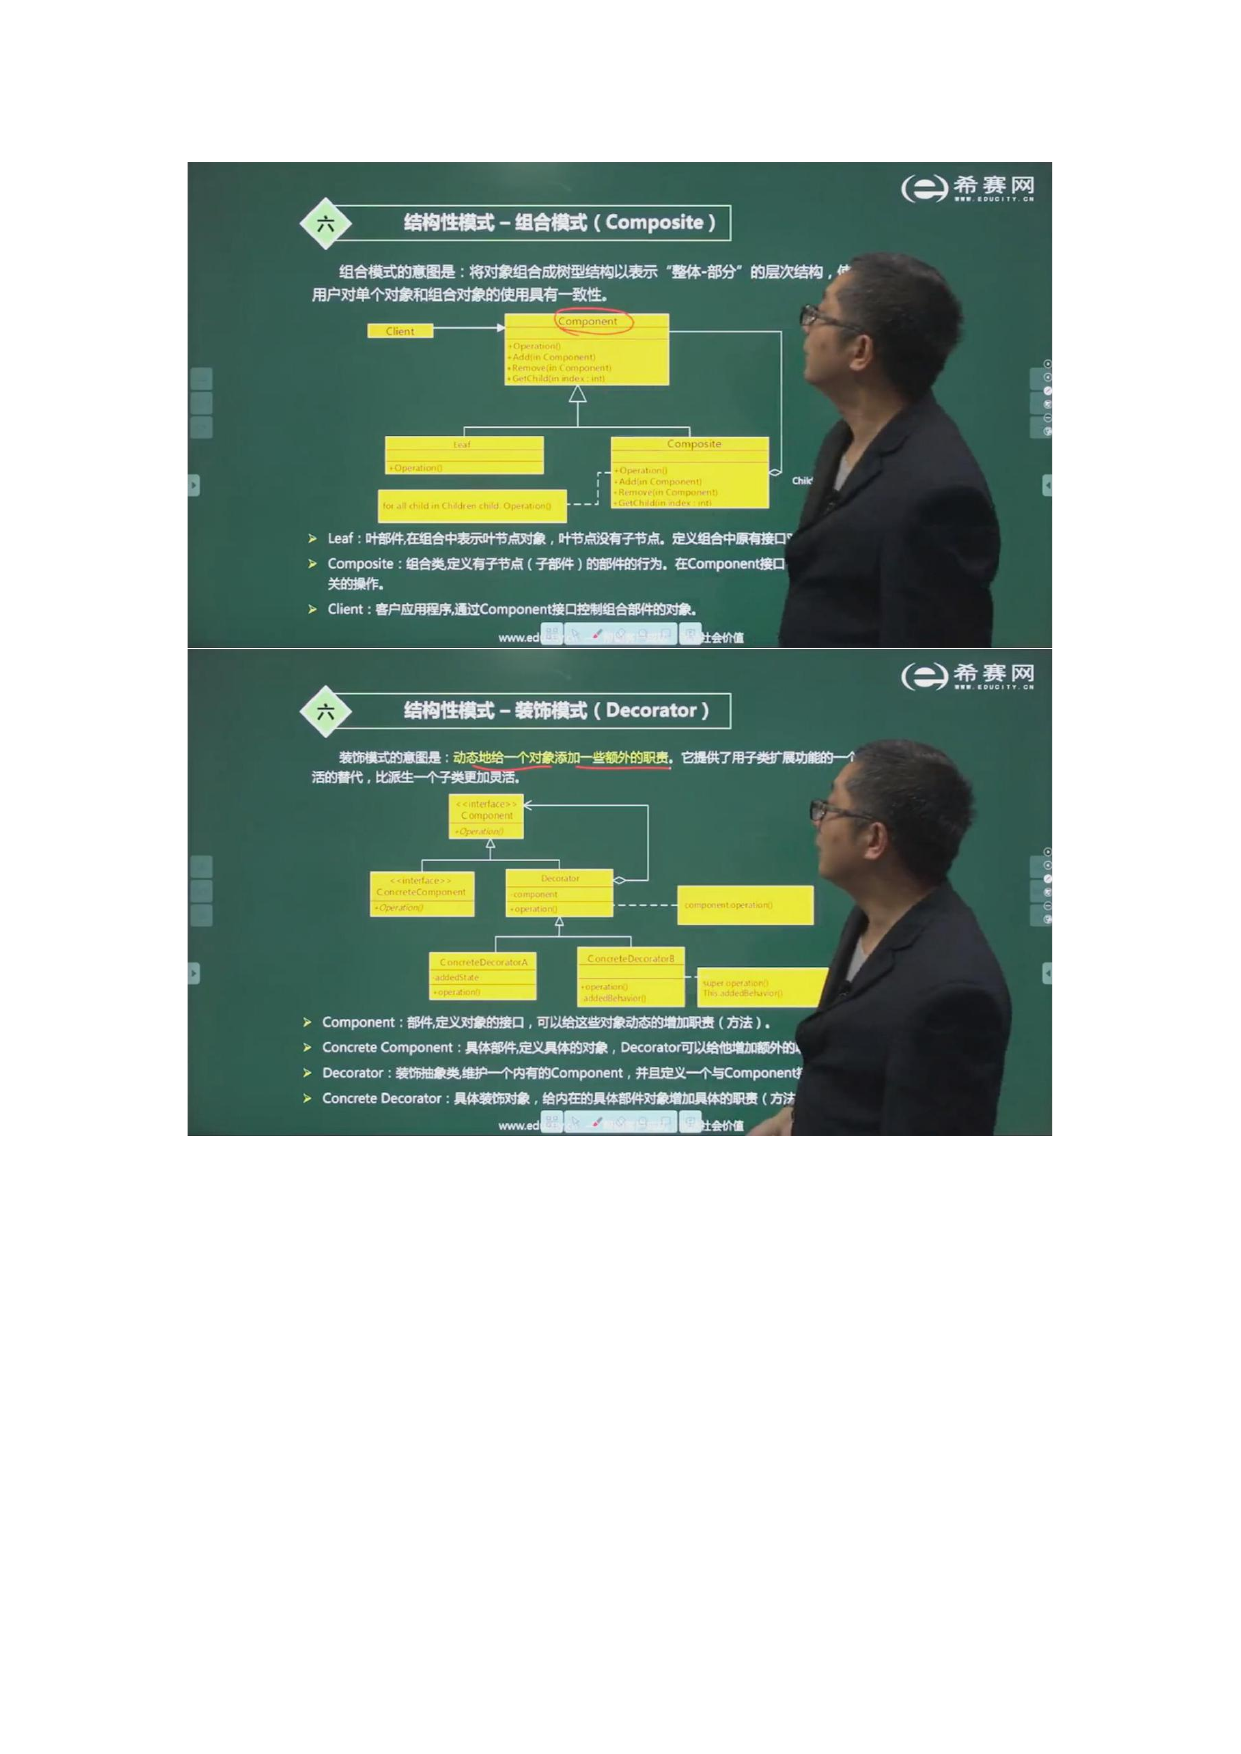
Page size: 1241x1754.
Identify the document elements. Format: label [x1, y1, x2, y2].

picture [187, 649, 1053, 1136]
picture [187, 162, 1053, 648]
